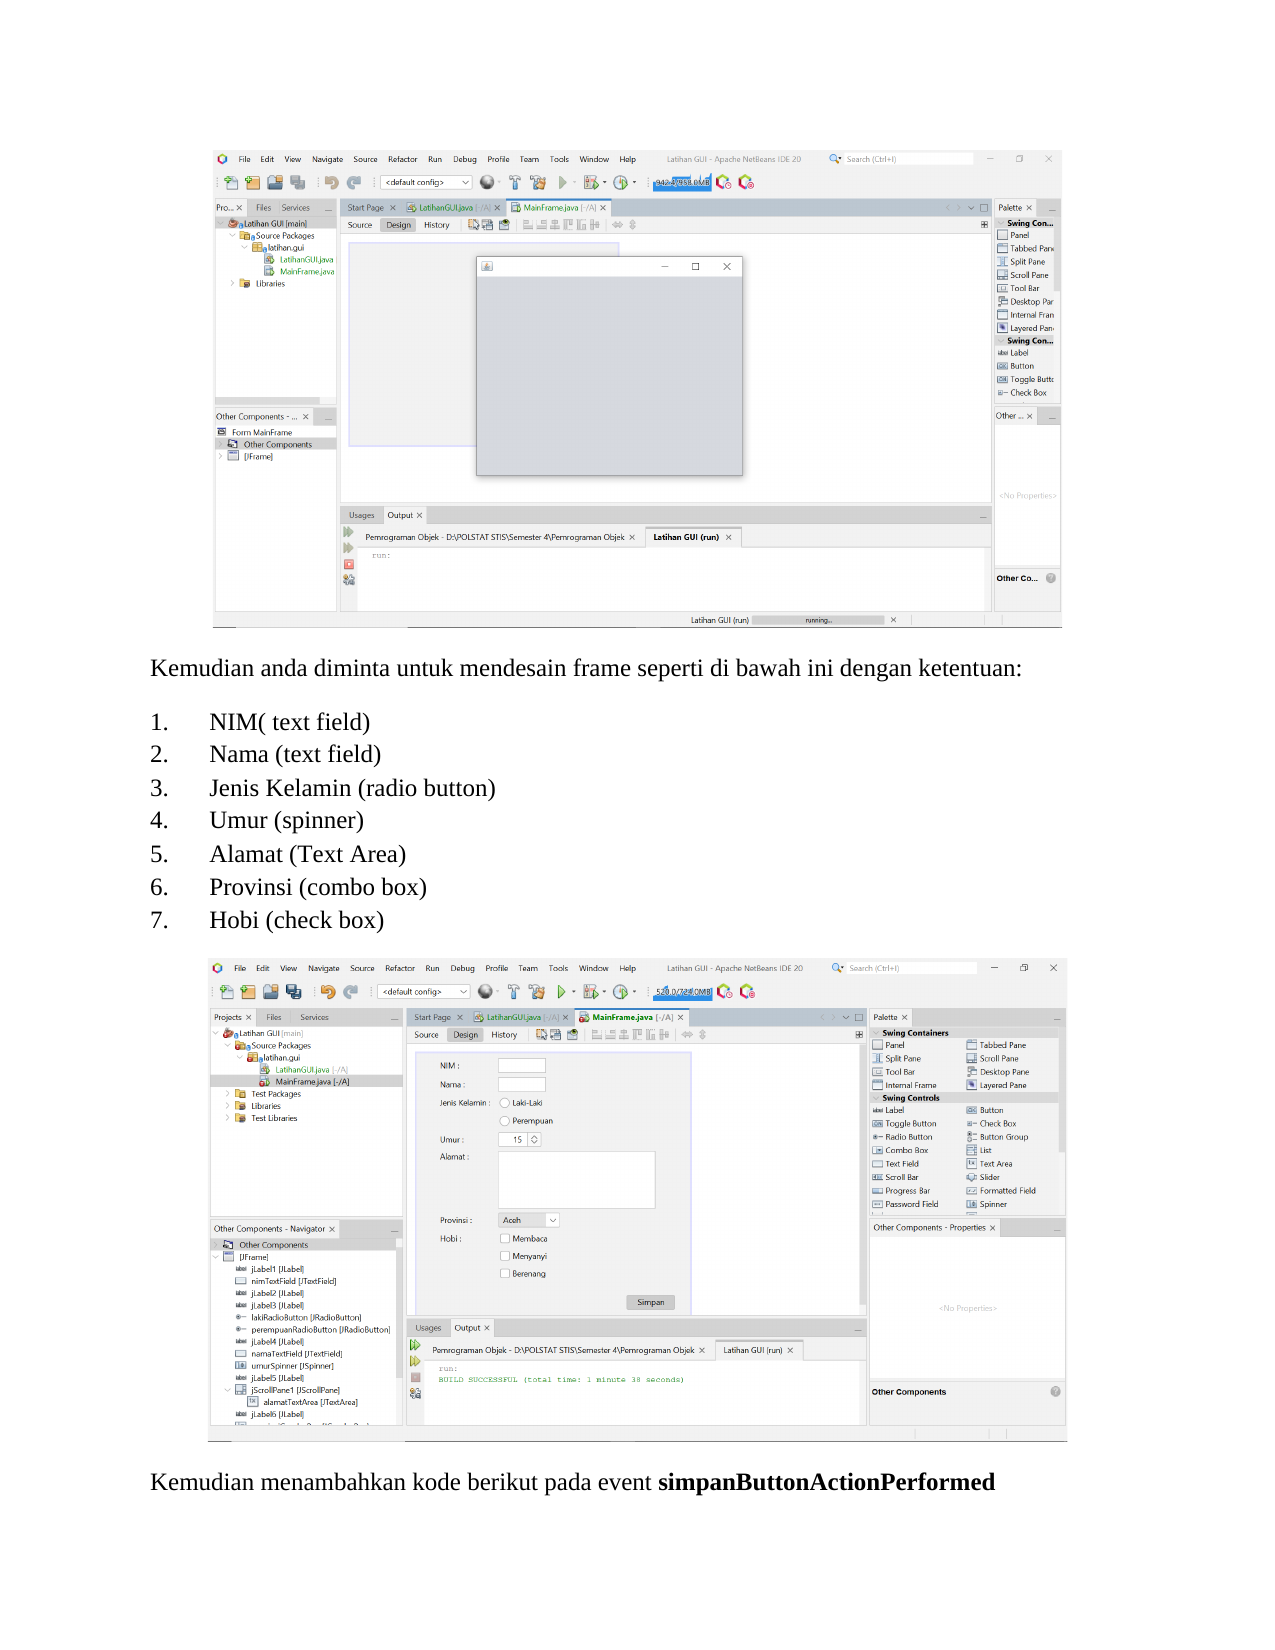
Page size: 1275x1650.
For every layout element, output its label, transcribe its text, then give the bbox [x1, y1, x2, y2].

list Nama (text field) [150, 739, 1125, 768]
list Alamat (Text Area) [150, 839, 1125, 867]
text Kemudian anda diminta untuk mendesain frame seperti di bawah ini dengan ketentuan: [150, 653, 1125, 681]
picture [207, 958, 1068, 1442]
list Hobi (check box) [150, 905, 1125, 933]
list Provinsi (combo box) [150, 872, 1125, 900]
list Umur (spinner) [150, 806, 1125, 834]
picture [212, 150, 1063, 628]
list Jenis Kelamin (radio button) [150, 773, 1125, 801]
list NIM( text field) [150, 707, 1125, 735]
text Kemudian menambahkan kode berikut pada event simpanButtonActionPerformed [150, 1467, 1125, 1496]
